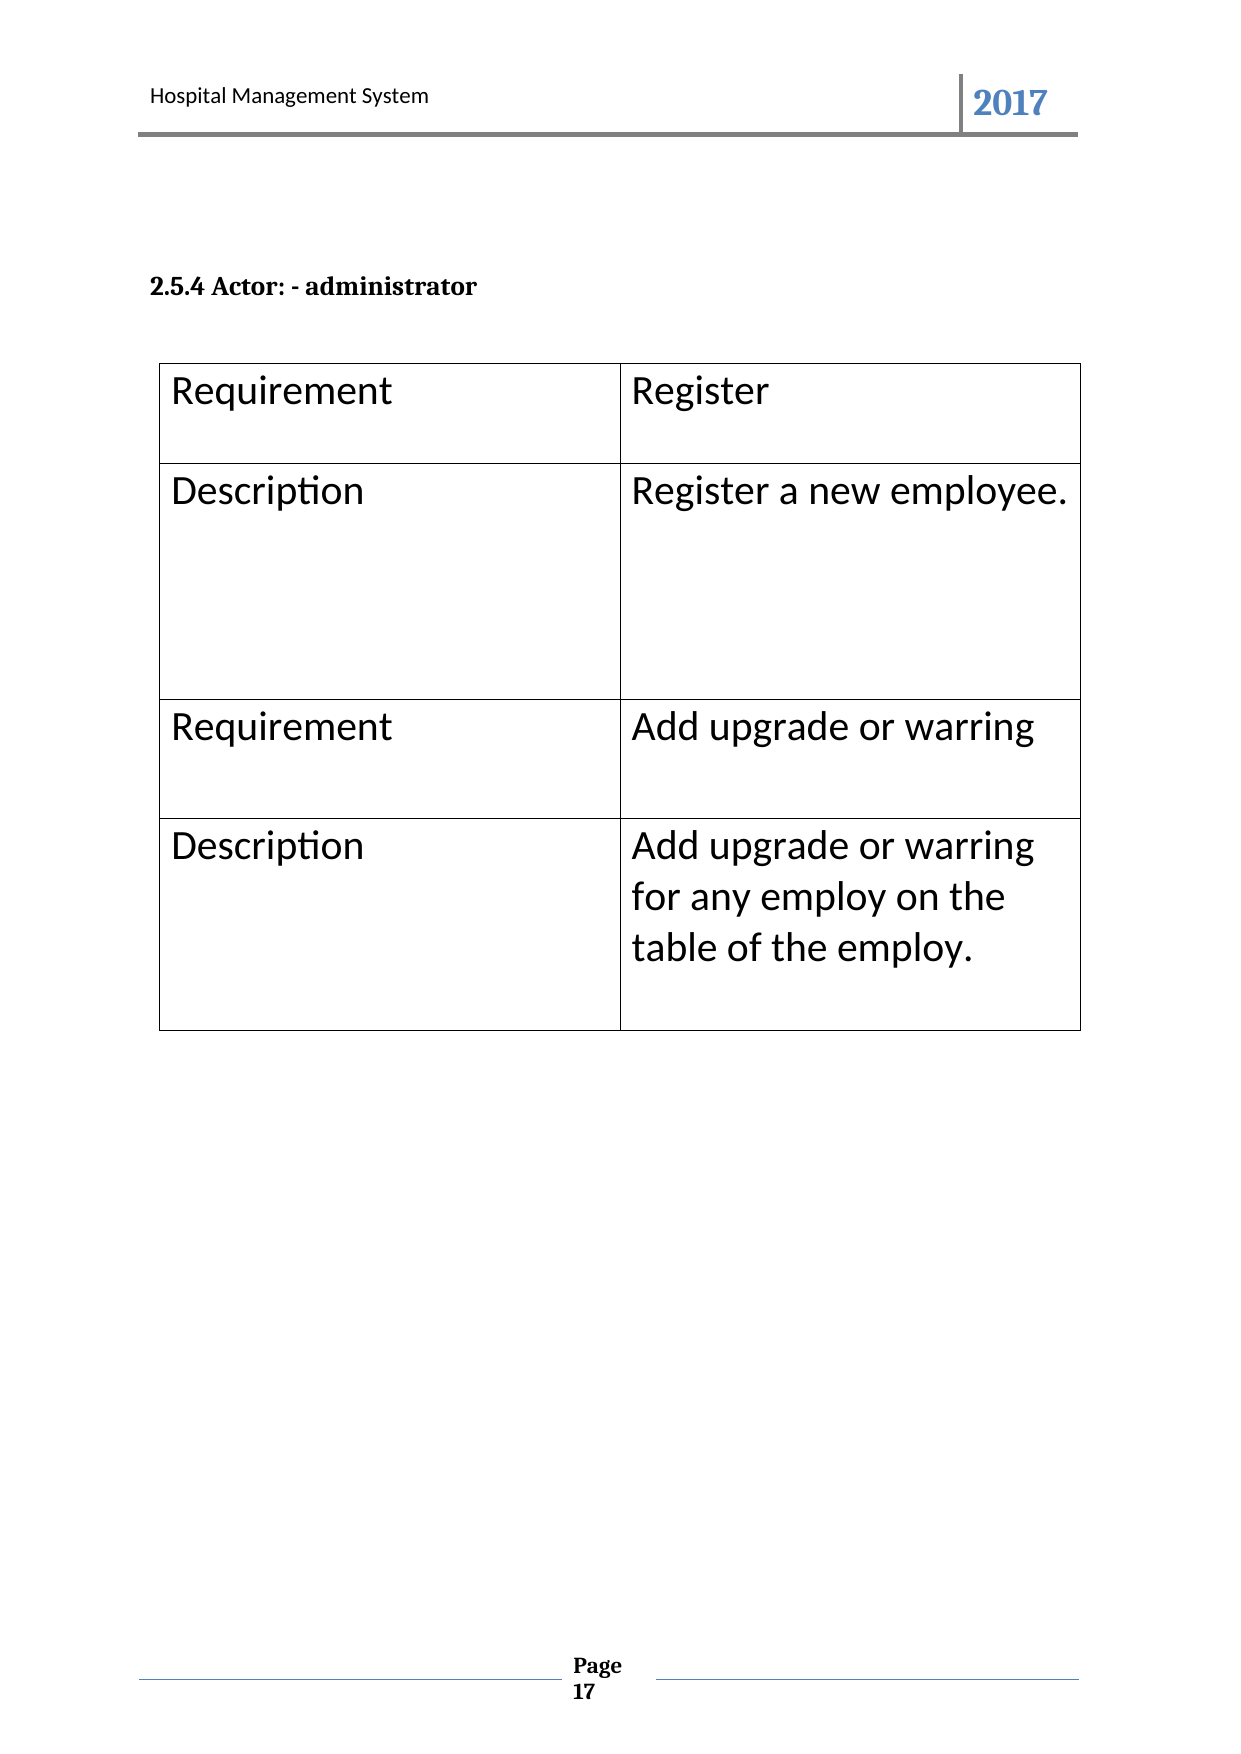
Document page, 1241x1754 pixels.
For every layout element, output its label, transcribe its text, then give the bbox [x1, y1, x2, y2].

table_cell Description [160, 819, 620, 1030]
table_header Requirement [160, 364, 620, 463]
subtitle 2.5.4 Actor: - administrator [150, 271, 1090, 302]
table_cell Description [160, 464, 620, 699]
table_cell Add upgrade or warring [621, 700, 1080, 818]
table_cell Add upgrade or warring for any employ on the table of the employ. [621, 819, 1080, 1030]
table_cell Register a new employee. [621, 464, 1080, 699]
table_cell Requirement [160, 700, 620, 818]
table_header Register [621, 364, 1080, 463]
